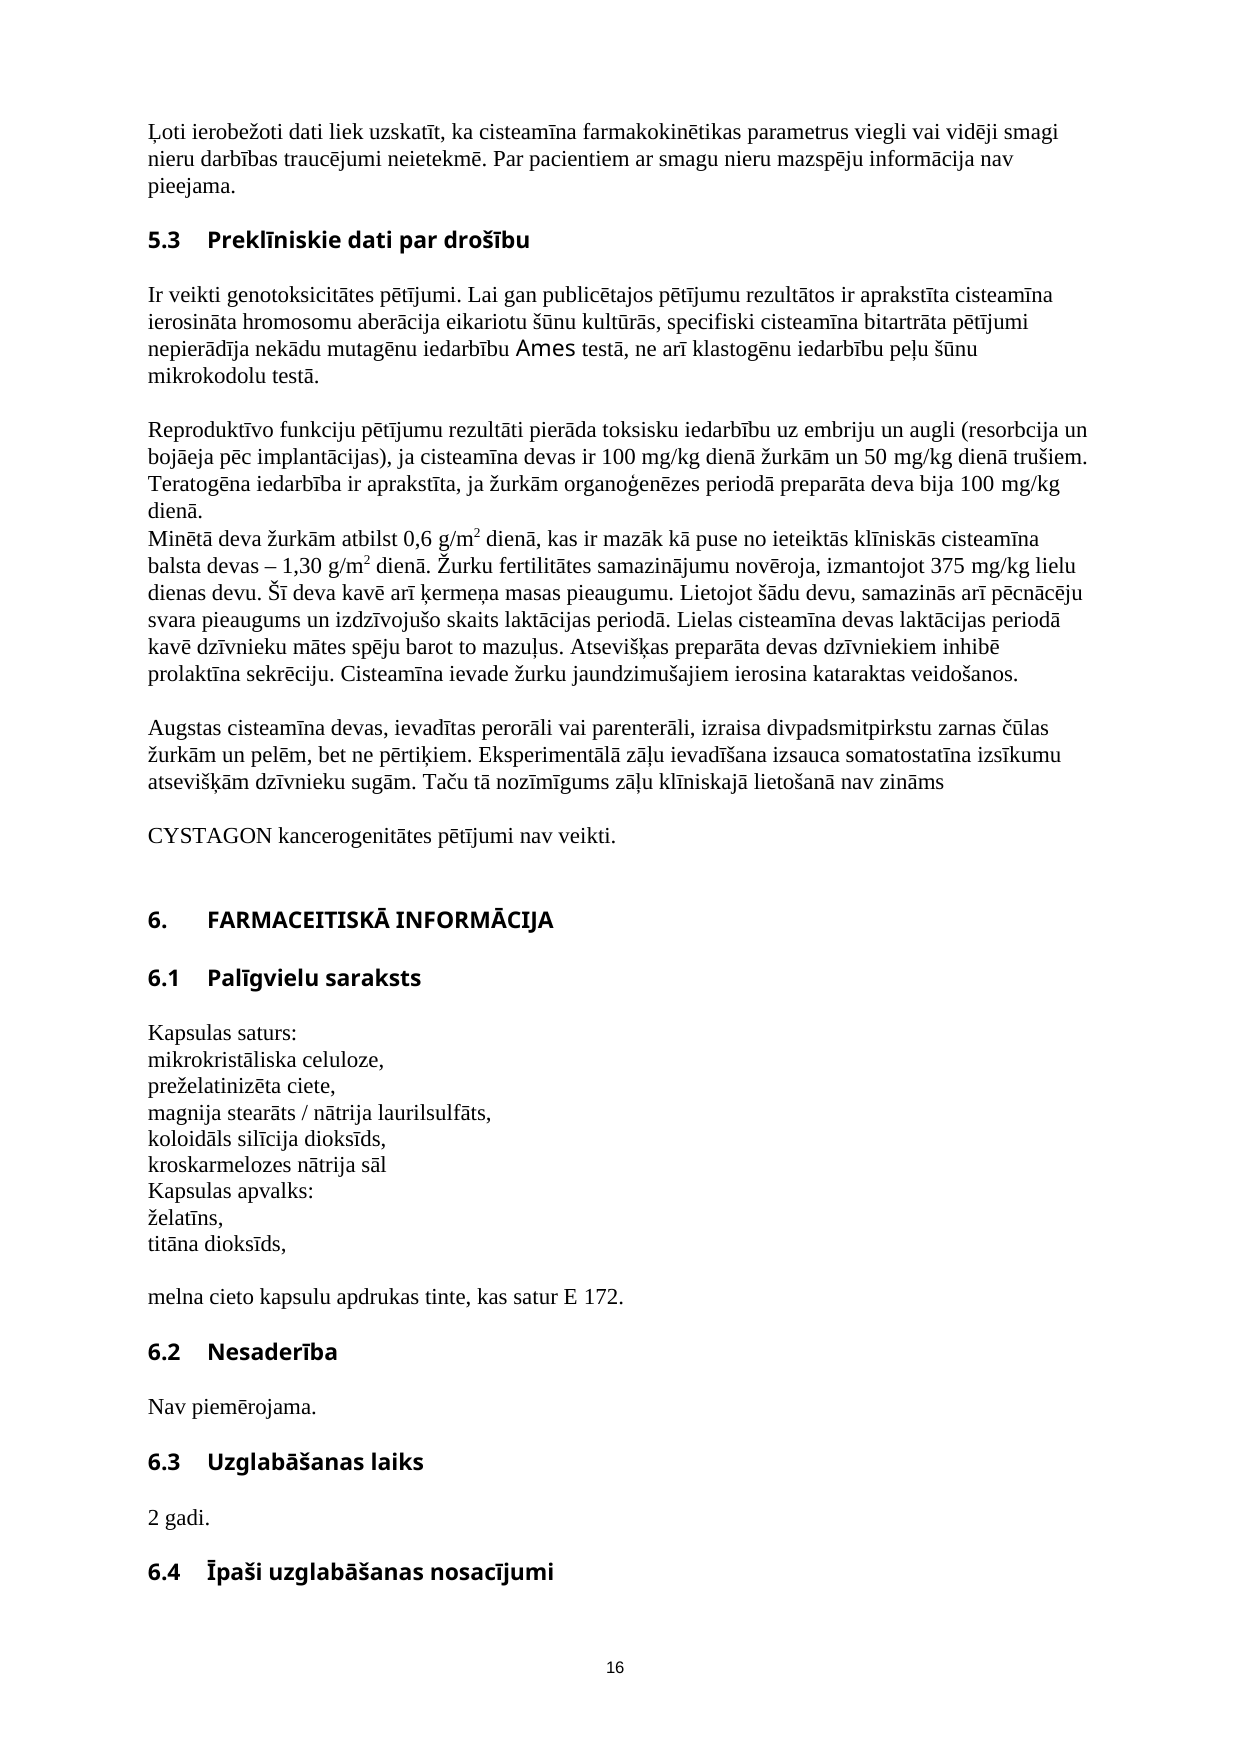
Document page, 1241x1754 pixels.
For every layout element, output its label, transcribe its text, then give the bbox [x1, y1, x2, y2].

text melna cieto kapsulu apdrukas tinte, kas satur E 172. [148, 1283, 1092, 1309]
text Nav piemērojama. [148, 1393, 1092, 1420]
text Augstas cisteamīna devas, ievadītas perorāli vai parenterāli, izraisa divpadsmitpirkstu zarnas čūlas žurkām un pelēm, bet ne pērtiķiem. Eksperimentālā zāļu ievadīšana izsauca somatostatīna izsīkumu atsevišķām dzīvnieku sugām. Taču tā nozīmīgums zāļu klīniskajā lietošanā nav zināms [148, 714, 1092, 795]
text CYSTAGON kancerogenitātes pētījumi nav veikti. [148, 822, 1092, 849]
text kroskarmelozes nātrija sāl [148, 1151, 1092, 1178]
text titāna dioksīds, [148, 1230, 1092, 1257]
text želatīns, [148, 1204, 1092, 1230]
text magnija stearāts / nātrija laurilsulfāts, [148, 1098, 1092, 1125]
text preželatinizēta ciete, [148, 1072, 1092, 1098]
text 6.4 Īpaši uzglabāšanas nosacījumi [148, 1556, 1092, 1588]
text Kapsulas apvalks: [148, 1178, 1092, 1204]
text 6.3 Uzglabāšanas laiks [148, 1446, 1092, 1477]
text 6. FARMACEITISKĀ INFORMĀCIJA [148, 903, 1092, 935]
text 2 gadi. [148, 1504, 1092, 1530]
text Kapsulas saturs: [148, 1019, 1092, 1046]
text Ir veikti genotoksicitātes pētījumi. Lai gan publicētajos pētījumu rezultātos ir aprakstīta cisteamīna ierosināta hromosomu aberācija eikariotu šūnu kultūrās, specifiski cisteamīna bitartrāta pētījumi nepierādīja nekādu mutagēnu iedarbību Ames testā, ne arī klastogēnu iedarbību peļu šūnu mikrokodolu testā. [148, 281, 1092, 389]
text mikrokristāliska celuloze, [148, 1046, 1092, 1072]
text Reproduktīvo funkciju pētījumu rezultāti pierāda toksisku iedarbību uz embriju un augli (resorbcija un bojāeja pēc implantācijas), ja cisteamīna devas ir 100 mg/kg dienā žurkām un 50 mg/kg dienā trušiem. Teratogēna iedarbība ir aprakstīta, ja žurkām organoģenēzes periodā preparāta deva bija 100 mg/kg dienā. [148, 416, 1092, 524]
text koloidāls silīcija dioksīds, [148, 1125, 1092, 1151]
text 6.2 Nesaderība [148, 1336, 1092, 1367]
text 5.3 Preklīniskie dati par drošību [148, 226, 1092, 253]
text Minētā deva žurkām atbilst 0,6 g/m2 dienā, kas ir mazāk kā puse no ieteiktās klīniskās cisteamīna balsta devas – 1,30 g/m2 dienā. Žurku fertilitātes samazinājumu novēroja, izmantojot 375 mg/kg lielu dienas devu. Šī deva kavē arī ķermeņa masas pieaugumu. Lietojot šādu devu, samazinās arī pēcnācēju svara pieaugums un izdzīvojušo skaits laktācijas periodā. Lielas cisteamīna devas laktācijas periodā kavē dzīvnieku mātes spēju barot to mazuļus. Atsevišķas preparāta devas dzīvniekiem inhibē prolaktīna sekrēciju. Cisteamīna ievade žurku jaundzimušajiem ierosina kataraktas veidošanos. [148, 524, 1092, 687]
text 6.1 Palīgvielu saraksts [148, 962, 1092, 993]
text Ļoti ierobežoti dati liek uzskatīt, ka cisteamīna farmakokinētikas parametrus viegli vai vidēji smagi nieru darbības traucējumi neietekmē. Par pacientiem ar smagu nieru mazspēju informācija nav pieejama. [148, 118, 1092, 199]
